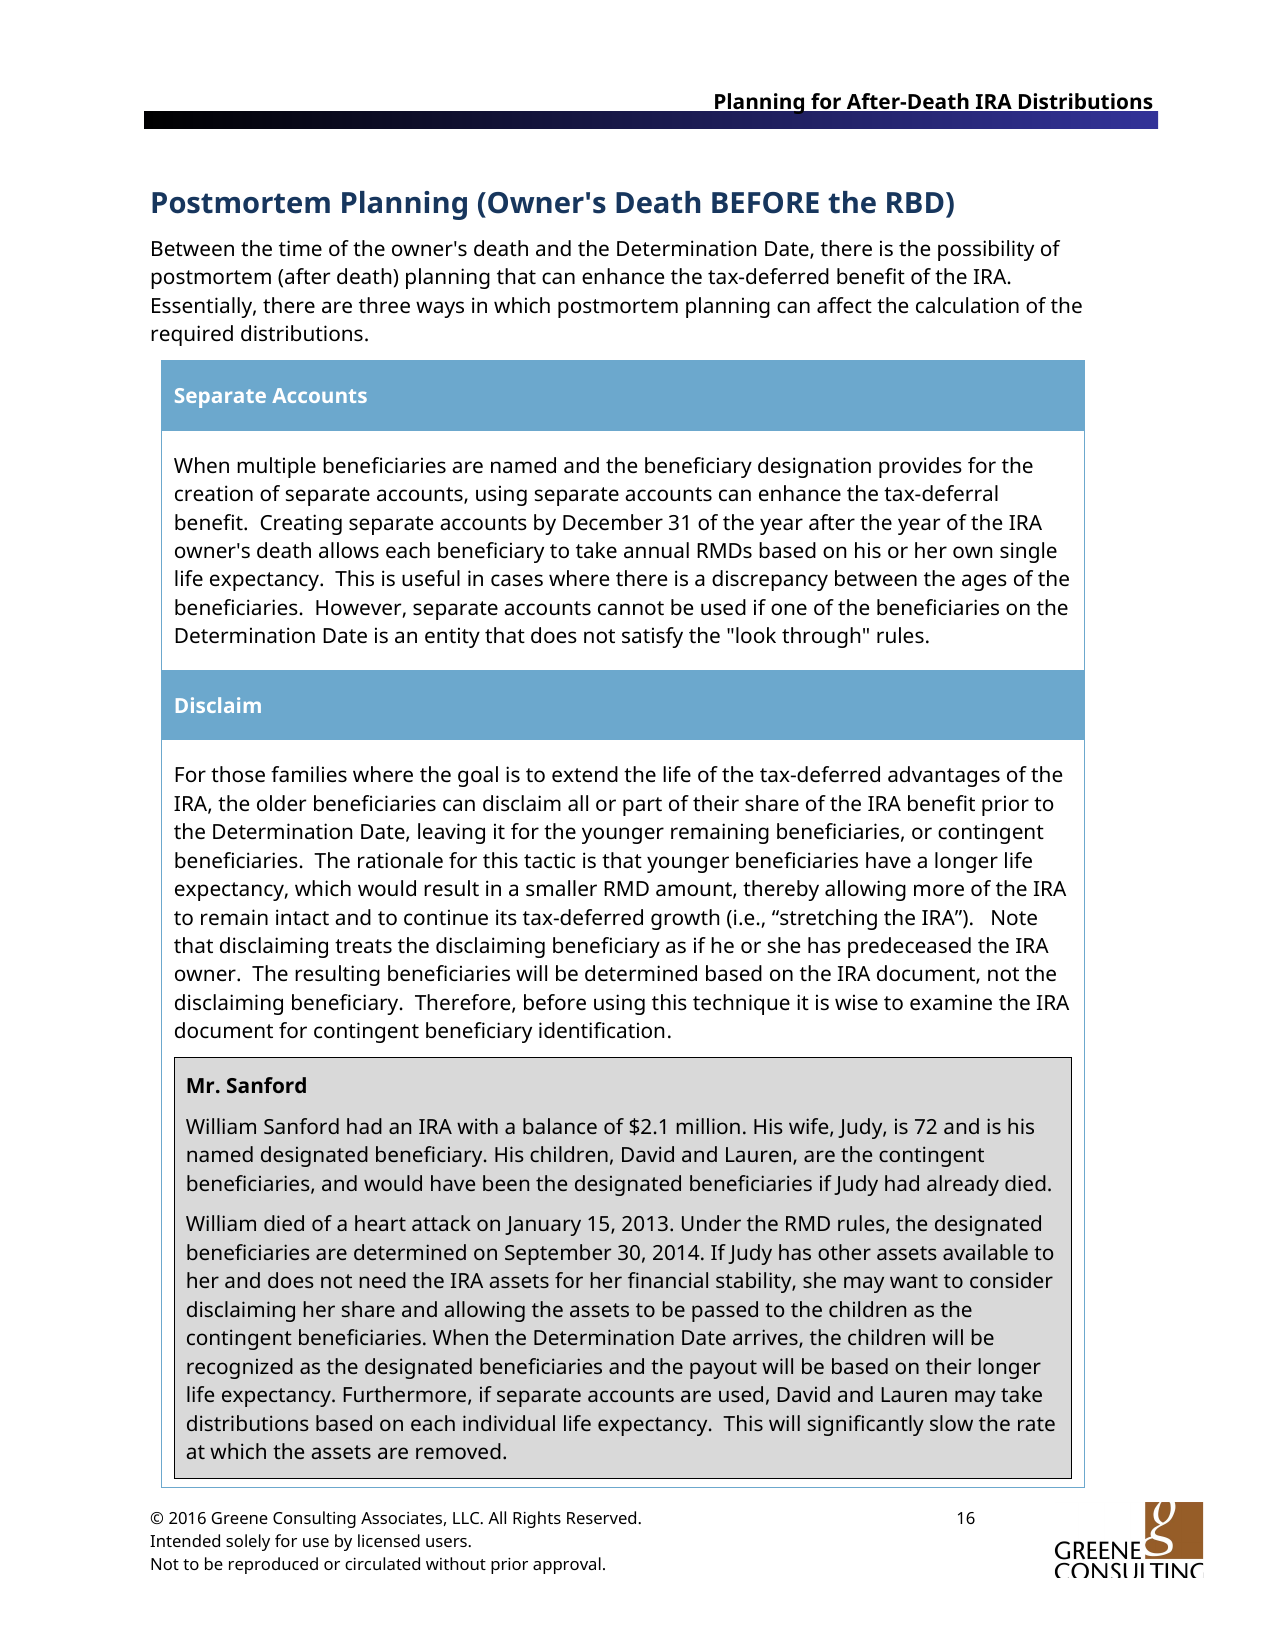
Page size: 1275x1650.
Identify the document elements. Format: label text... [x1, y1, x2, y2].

text Between the time of the owner's death and the Determination Date, there is the possibility of postmortem (after death) planning that can enhance the tax-deferred benefit of the IRA. Essentially, there are three ways in which postmortem planning can affect the calculation of the required distributions. [150, 234, 1125, 348]
table_cell For those families where the goal is to extend the life of the tax-deferred advantages of the IRA, the older beneficiaries can disclaim all or part of their share of the IRA benefit prior to the Determination Date, leaving it for the younger remaining beneficiaries, or contingent beneficiaries. The rationale for this tactic is that younger beneficiaries have a longer life expectancy, which would result in a smaller RMD amount, thereby allowing more of the IRA to remain intact and to continue its tax-deferred growth (i.e., “stretching the IRA”). Note that disclaiming treats the disclaiming beneficiary as if he or she has predeceased the IRA owner. The resulting beneficiaries will be determined based on the IRA document, not the disclaiming beneficiary. Therefore, before using this technique it is wise to examine the IRA document for contingent beneficiary identification. [162, 740, 1084, 1487]
table_cell When multiple beneficiaries are named and the beneficiary designation provides for the creation of separate accounts, using separate accounts can enhance the tax-deferral benefit. Creating separate accounts by December 31 of the year after the year of the IRA owner's death allows each beneficiary to take annual RMDs based on his or her own single life expectancy. This is useful in cases where there is a discrepancy between the ages of the beneficiaries. However, separate accounts cannot be used if one of the beneficiaries on the Determination Date is an entity that does not satisfy the "look through" rules. [162, 431, 1084, 670]
table_header Separate Accounts [162, 361, 1084, 430]
picture [1053, 1502, 1203, 1578]
subtitle Postmortem Planning (Owner's Death BEFORE the RBD) [150, 182, 1125, 222]
table_cell Disclaim [162, 671, 1084, 739]
